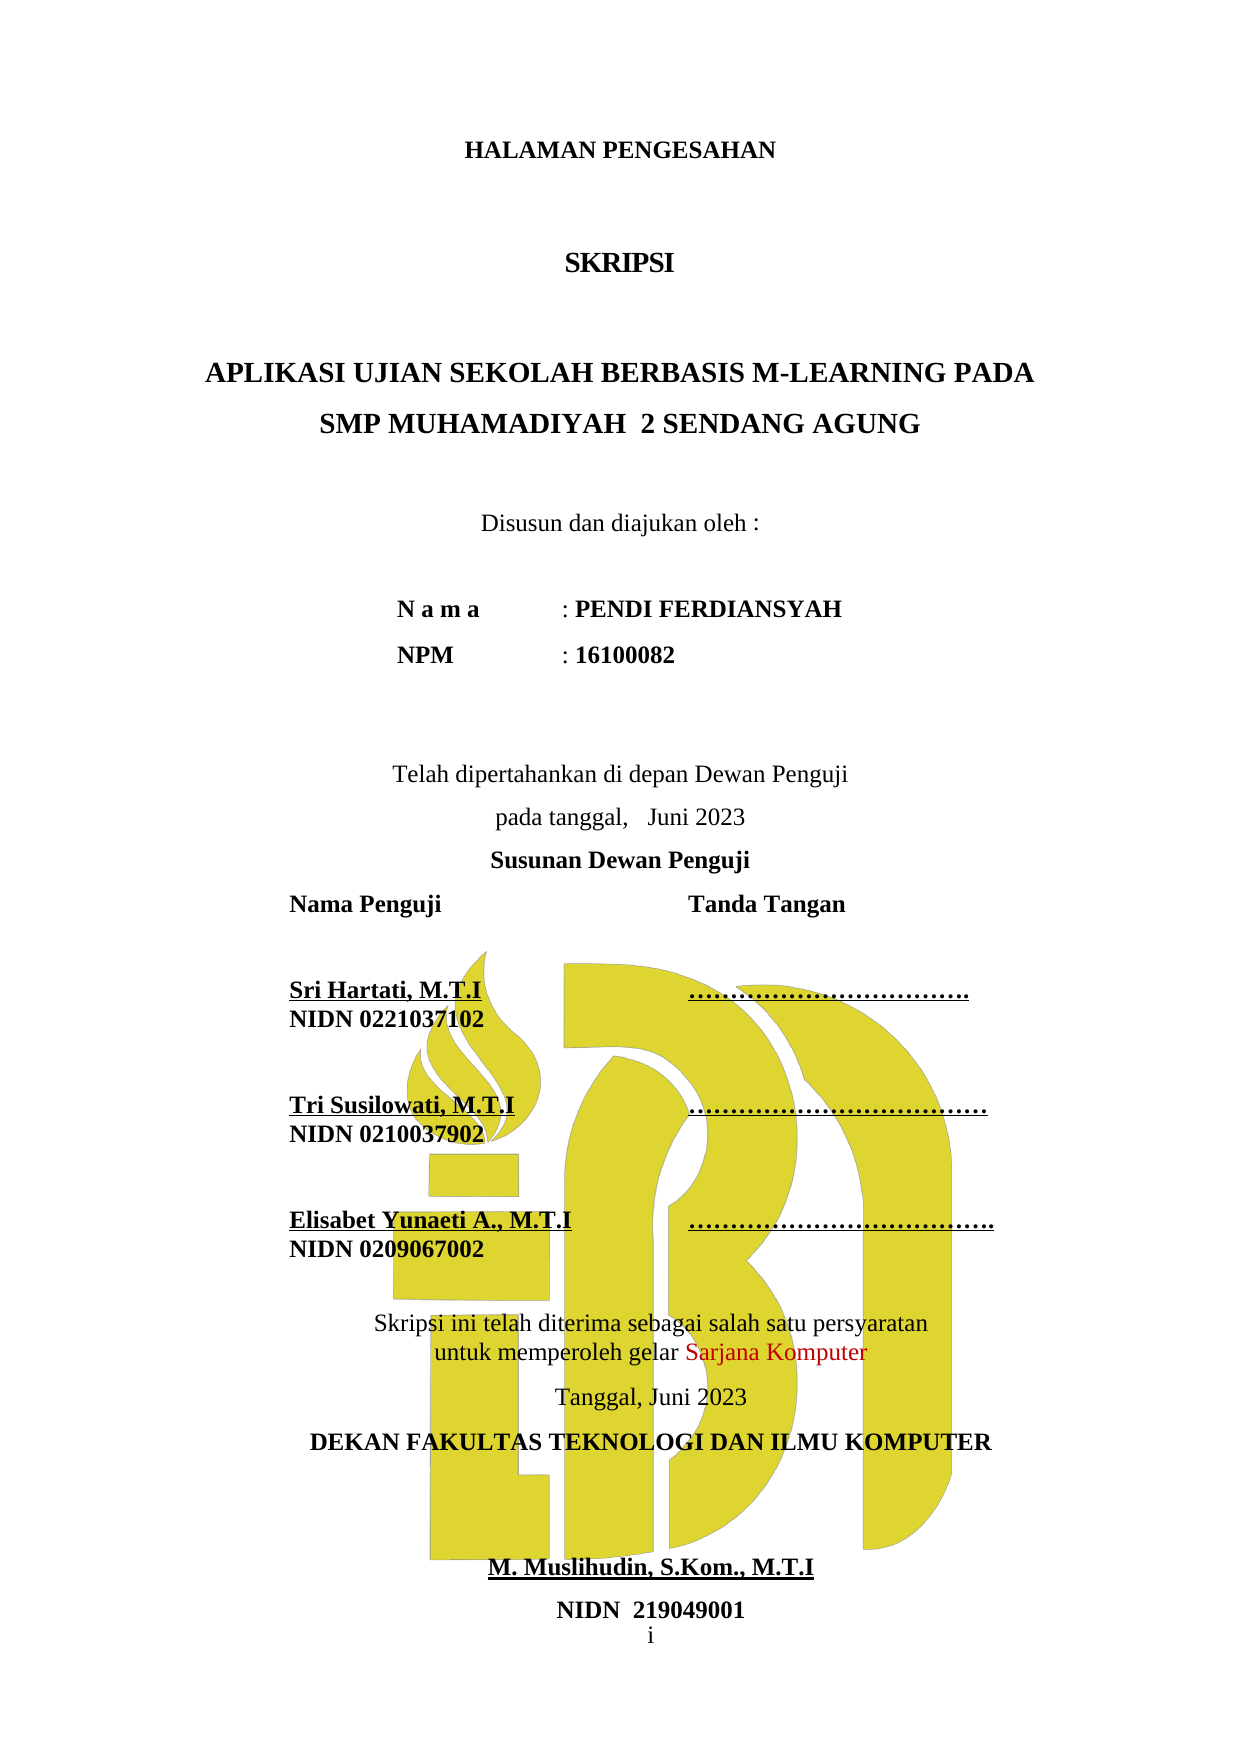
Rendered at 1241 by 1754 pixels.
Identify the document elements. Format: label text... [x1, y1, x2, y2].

text Telah dipertahankan di depan Dewan Penguji [175, 759, 1065, 788]
table_header Tanda Tangan [677, 889, 1063, 917]
table_header Nama Penguji [278, 889, 677, 917]
table_cell ……………………………. [677, 918, 1063, 1032]
text APLIKASI UJIAN SEKOLAH BERBASIS M-LEARNING PADA SMP MUHAMADIYAH 2 SENDANG AGUNG [175, 356, 1065, 439]
table_header : PENDI FERDIANSYAH : 16100082 [550, 595, 930, 759]
text pada tanggal, Juni 2023 [175, 802, 1065, 831]
table_header N a m a NPM [274, 595, 550, 759]
table_cell Elisabet Yunaeti A., M.T.I NIDN 0209067002 [278, 1148, 677, 1262]
text Disusun dan diajukan oleh : [175, 507, 1065, 536]
table_cell ……………………………… [677, 1033, 1063, 1147]
text Tanggal, Juni 2023 [371, 1382, 931, 1411]
text DEKAN FAKULTAS TEKNOLOGI DAN ILMU KOMPUTER [305, 1427, 996, 1456]
text Skripsi ini telah diterima sebagai salah satu persyaratan untuk memperoleh gelar Sarjana Komputer [371, 1308, 931, 1365]
text HALAMAN PENGESAHAN [175, 135, 1065, 164]
text Susunan Dewan Penguji [175, 846, 1065, 874]
table_cell Sri Hartati, M.T.I NIDN 0221037102 [278, 918, 677, 1032]
table_cell Tri Susilowati, M.T.I NIDN 0210037902 [278, 1033, 677, 1147]
table_cell ………………………………. [677, 1148, 1063, 1262]
picture [330, 1262, 992, 1427]
text M. Muslihudin, S.Kom., M.T.I NIDN 219049001 [485, 1552, 816, 1624]
title SKRIPSI [175, 246, 1065, 279]
picture [330, 1456, 992, 1580]
